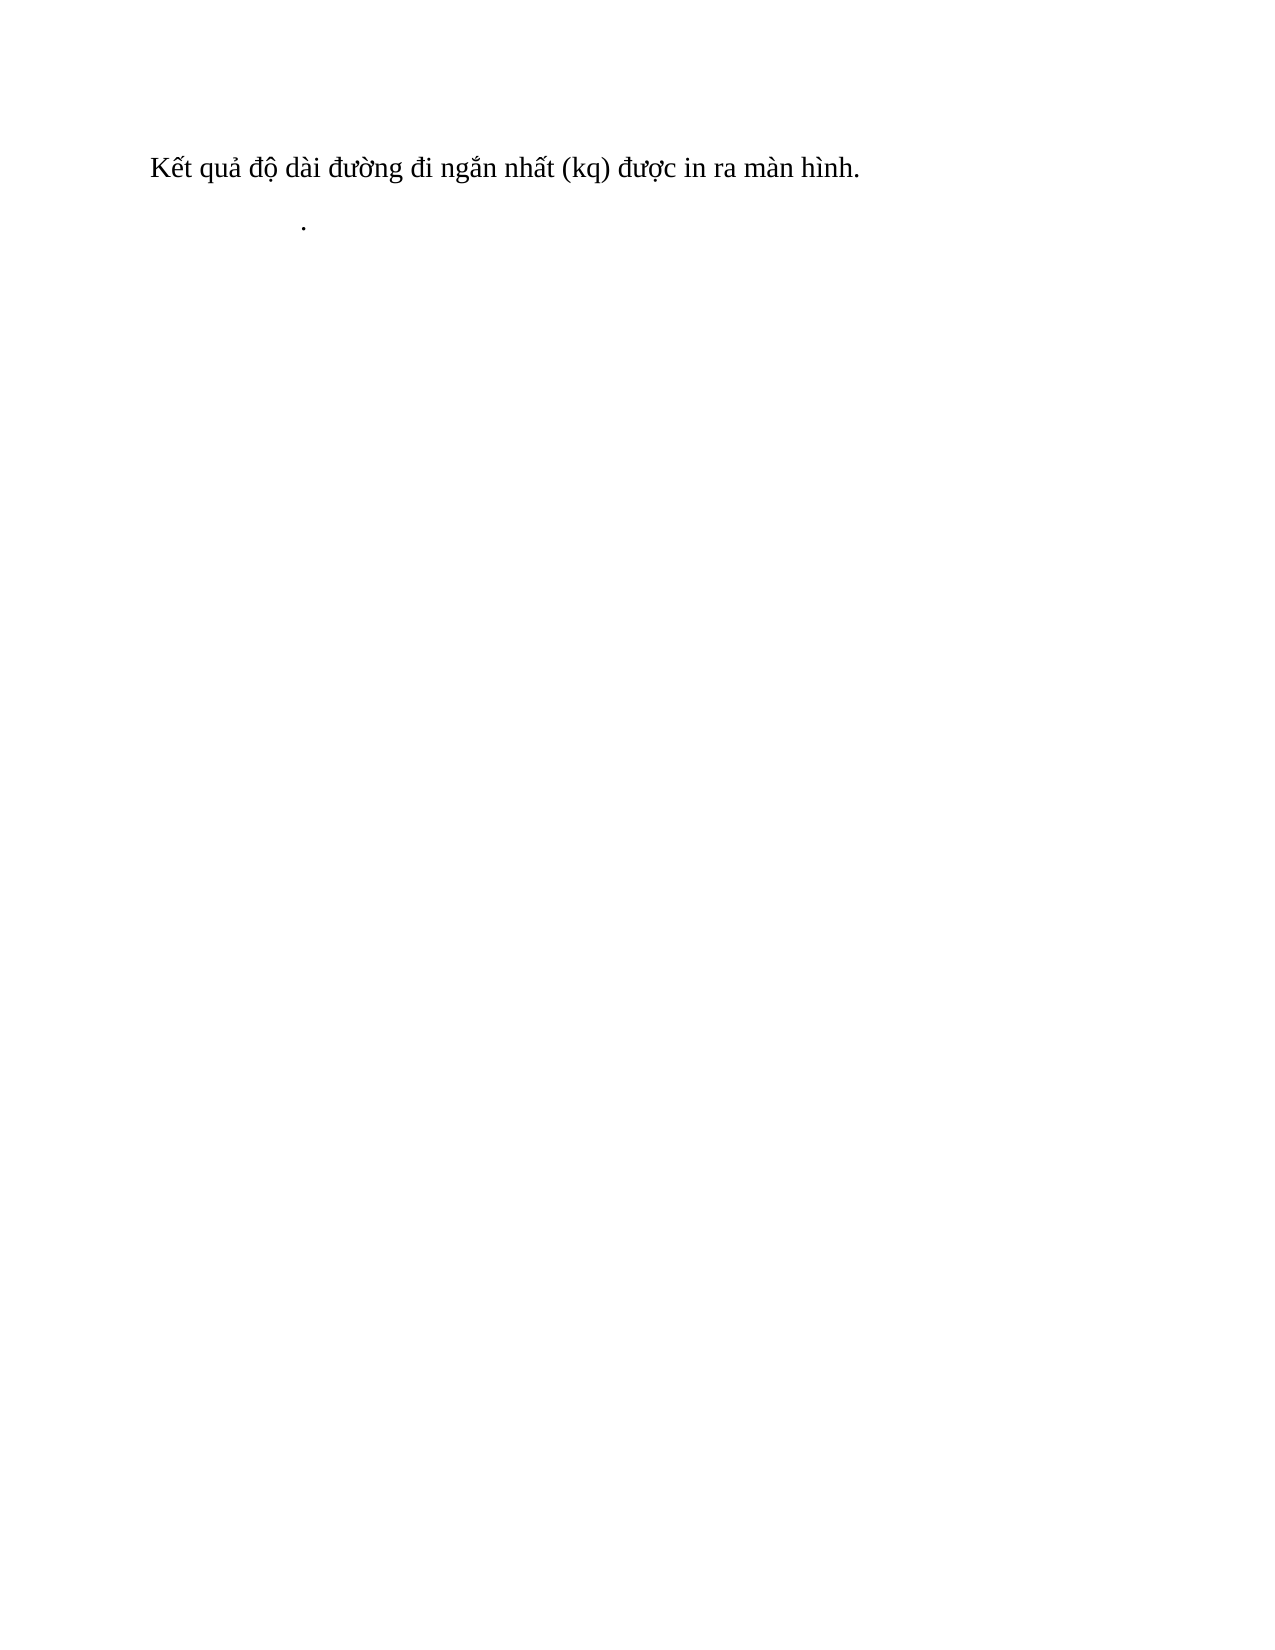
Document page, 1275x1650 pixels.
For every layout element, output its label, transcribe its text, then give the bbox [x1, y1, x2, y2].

text Kết quả độ dài đường đi ngắn nhất (kq) được in ra màn hình. [150, 150, 1125, 183]
text . [225, 203, 1125, 236]
